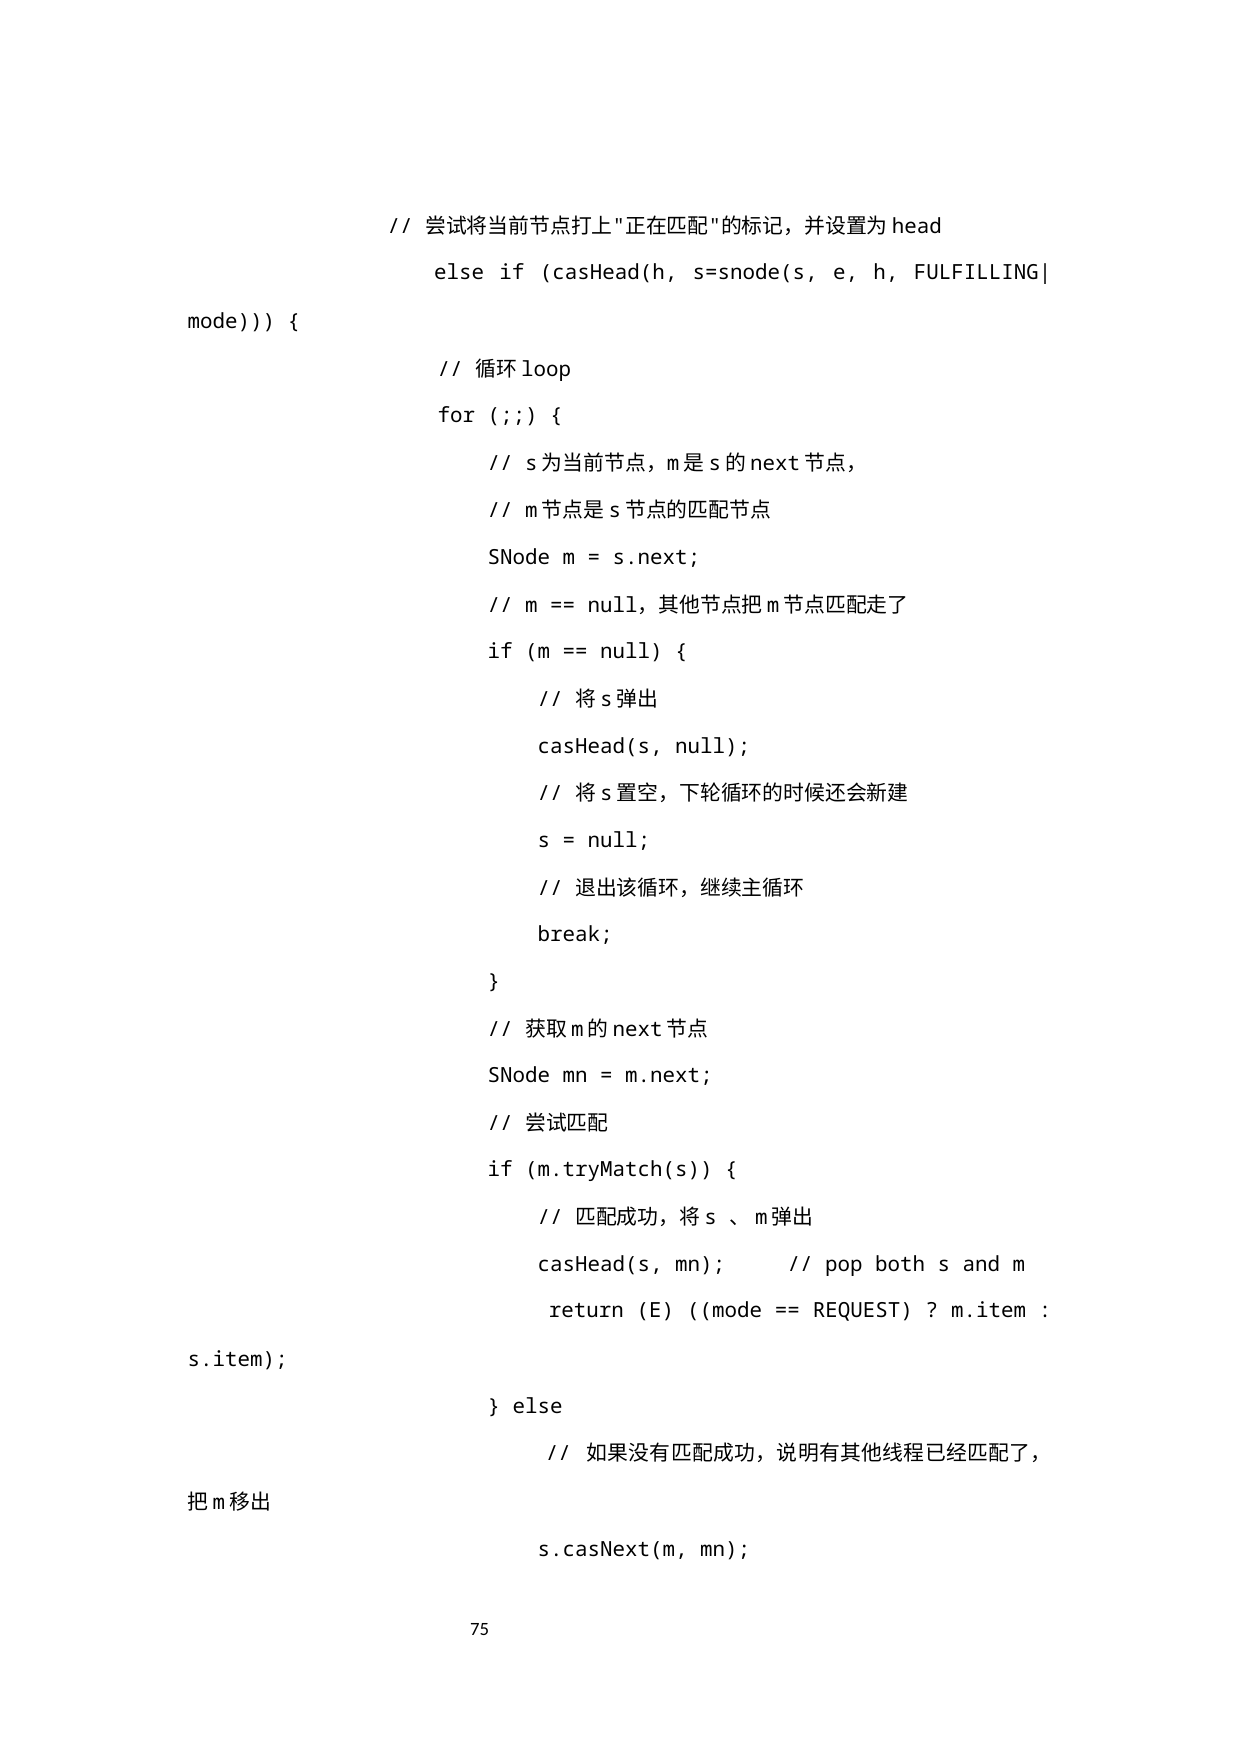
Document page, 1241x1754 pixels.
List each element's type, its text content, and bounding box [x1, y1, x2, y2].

text // 将s弹出 [187, 681, 1053, 714]
text s.casNext(m, mn); [187, 1532, 1053, 1564]
text // m == null，其他节点把m节点匹配走了 [187, 587, 1053, 619]
text SNode m = s.next; [187, 540, 1053, 573]
text // 尝试将当前节点打上"正在匹配"的标记，并设置为head [187, 208, 1053, 240]
text // m节点是s节点的匹配节点 [187, 493, 1053, 525]
text if (m.tryMatch(s)) { [187, 1153, 1053, 1185]
text return (E) ((mode == REQUEST) ? m.item : s.item); [187, 1293, 1053, 1375]
text // 将s置空，下轮循环的时候还会新建 [187, 776, 1053, 808]
text SNode mn = m.next; [187, 1058, 1053, 1091]
text s = null; [187, 823, 1053, 856]
text // 获取m的next节点 [187, 1011, 1053, 1043]
text } [187, 964, 1053, 997]
text // s为当前节点，m是s的next节点， [187, 445, 1053, 478]
text casHead(s, mn); // pop both s and m [187, 1247, 1053, 1279]
text // 匹配成功，将s 、 m弹出 [187, 1199, 1053, 1232]
text // 尝试匹配 [187, 1105, 1053, 1137]
text // 退出该循环，继续主循环 [187, 870, 1053, 902]
text for (;;) { [187, 398, 1053, 431]
text casHead(s, null); [187, 729, 1053, 761]
text } else [187, 1389, 1053, 1421]
text // 循环loop [187, 351, 1053, 383]
text else if (casHead(h, s=snode(s, e, h, FULFILLING|mode))) { [187, 255, 1053, 337]
text if (m == null) { [187, 634, 1053, 667]
text // 如果没有匹配成功，说明有其他线程已经匹配了，把m移出 [187, 1436, 1053, 1517]
text break; [187, 917, 1053, 950]
